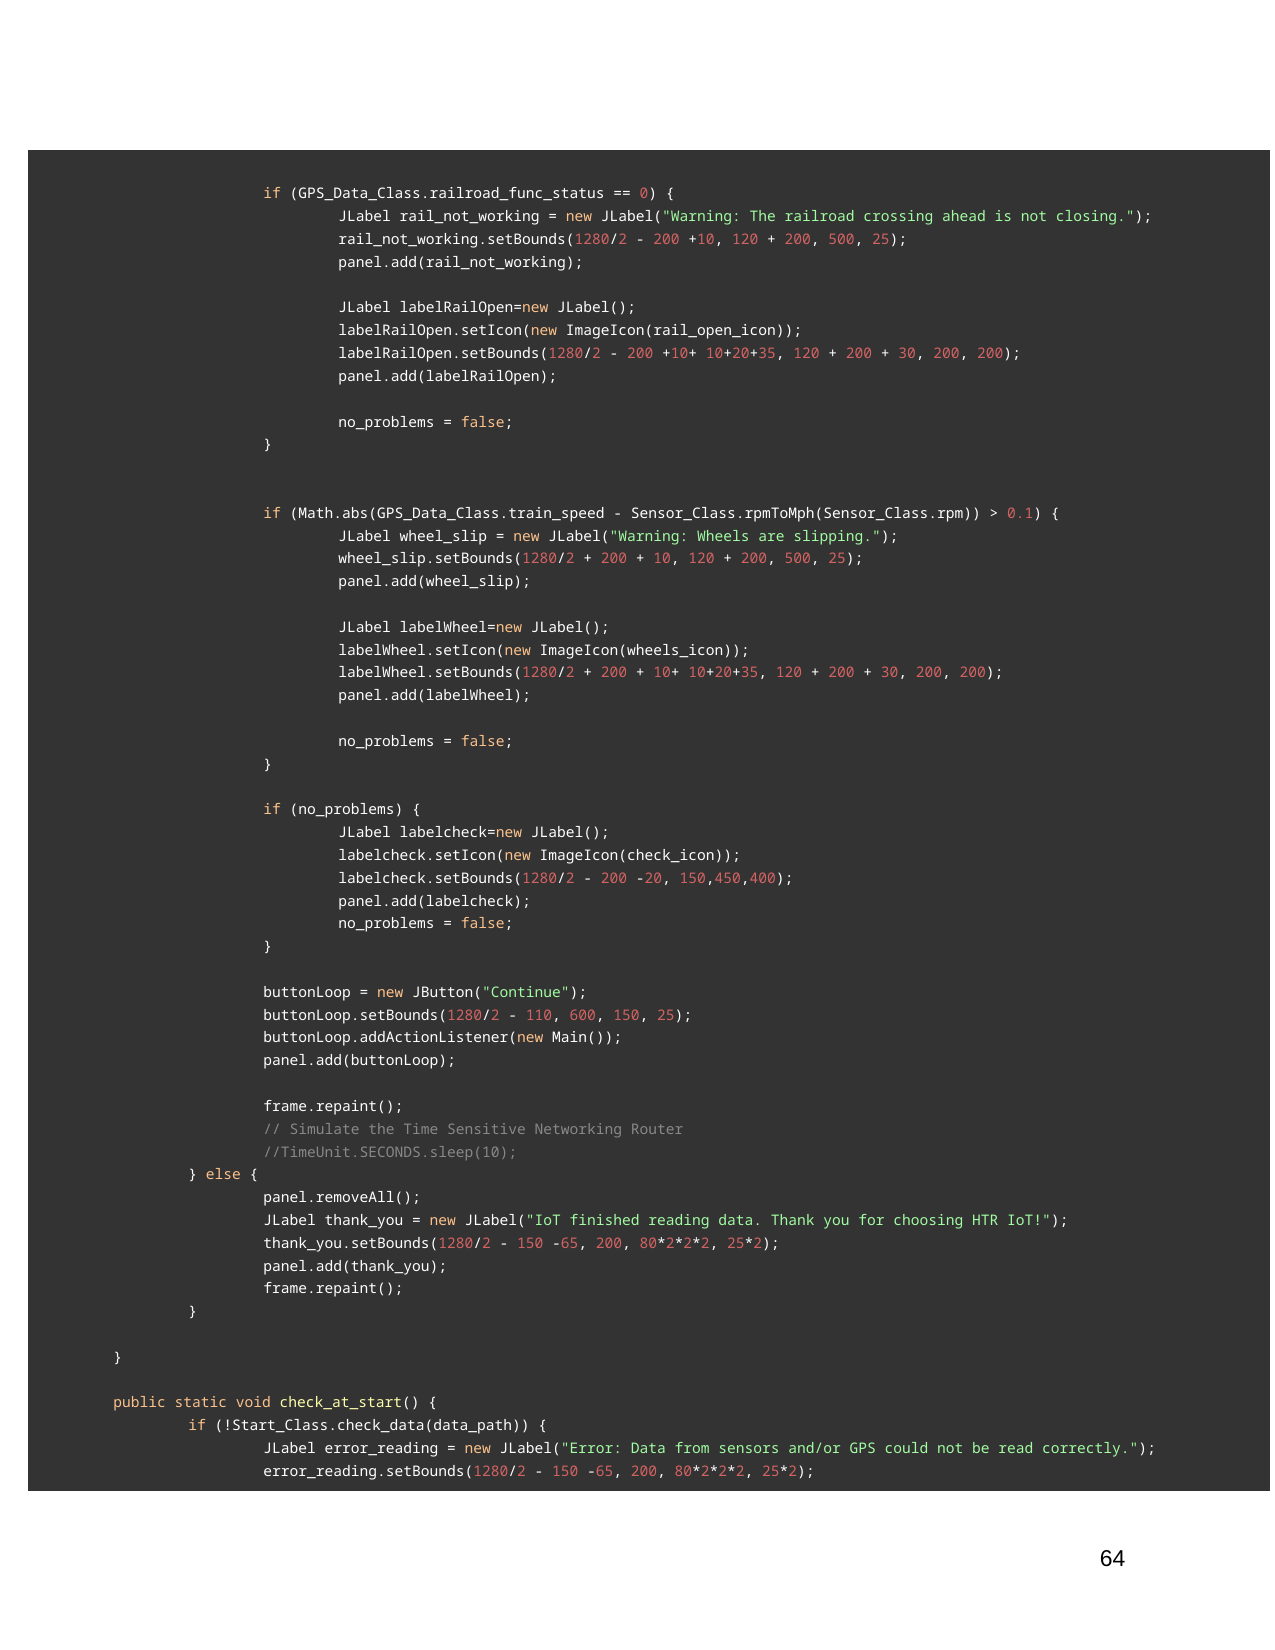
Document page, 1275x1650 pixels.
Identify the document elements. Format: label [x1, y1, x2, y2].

table_header [28, 150, 1270, 1491]
